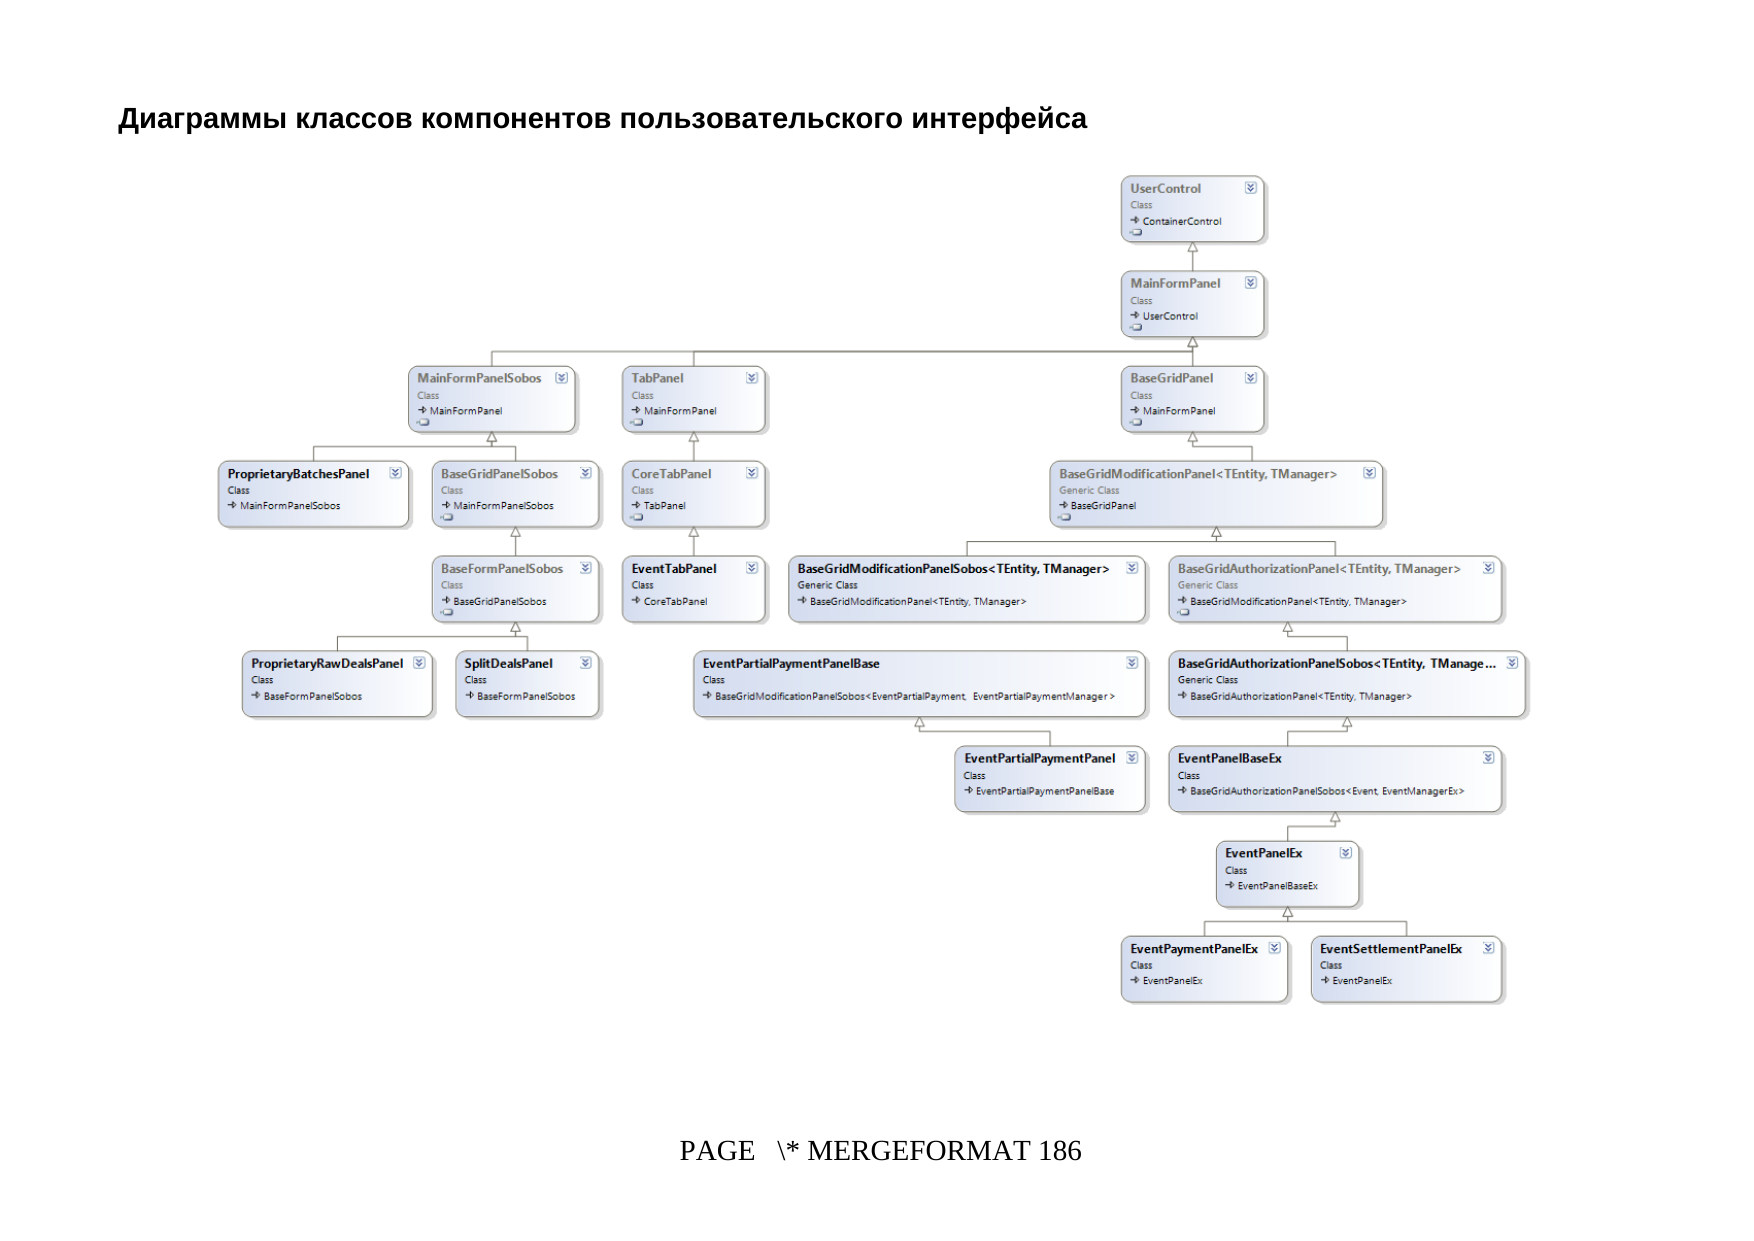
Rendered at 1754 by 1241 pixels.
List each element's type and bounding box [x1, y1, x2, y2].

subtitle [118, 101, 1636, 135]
picture [204, 163, 1550, 1015]
